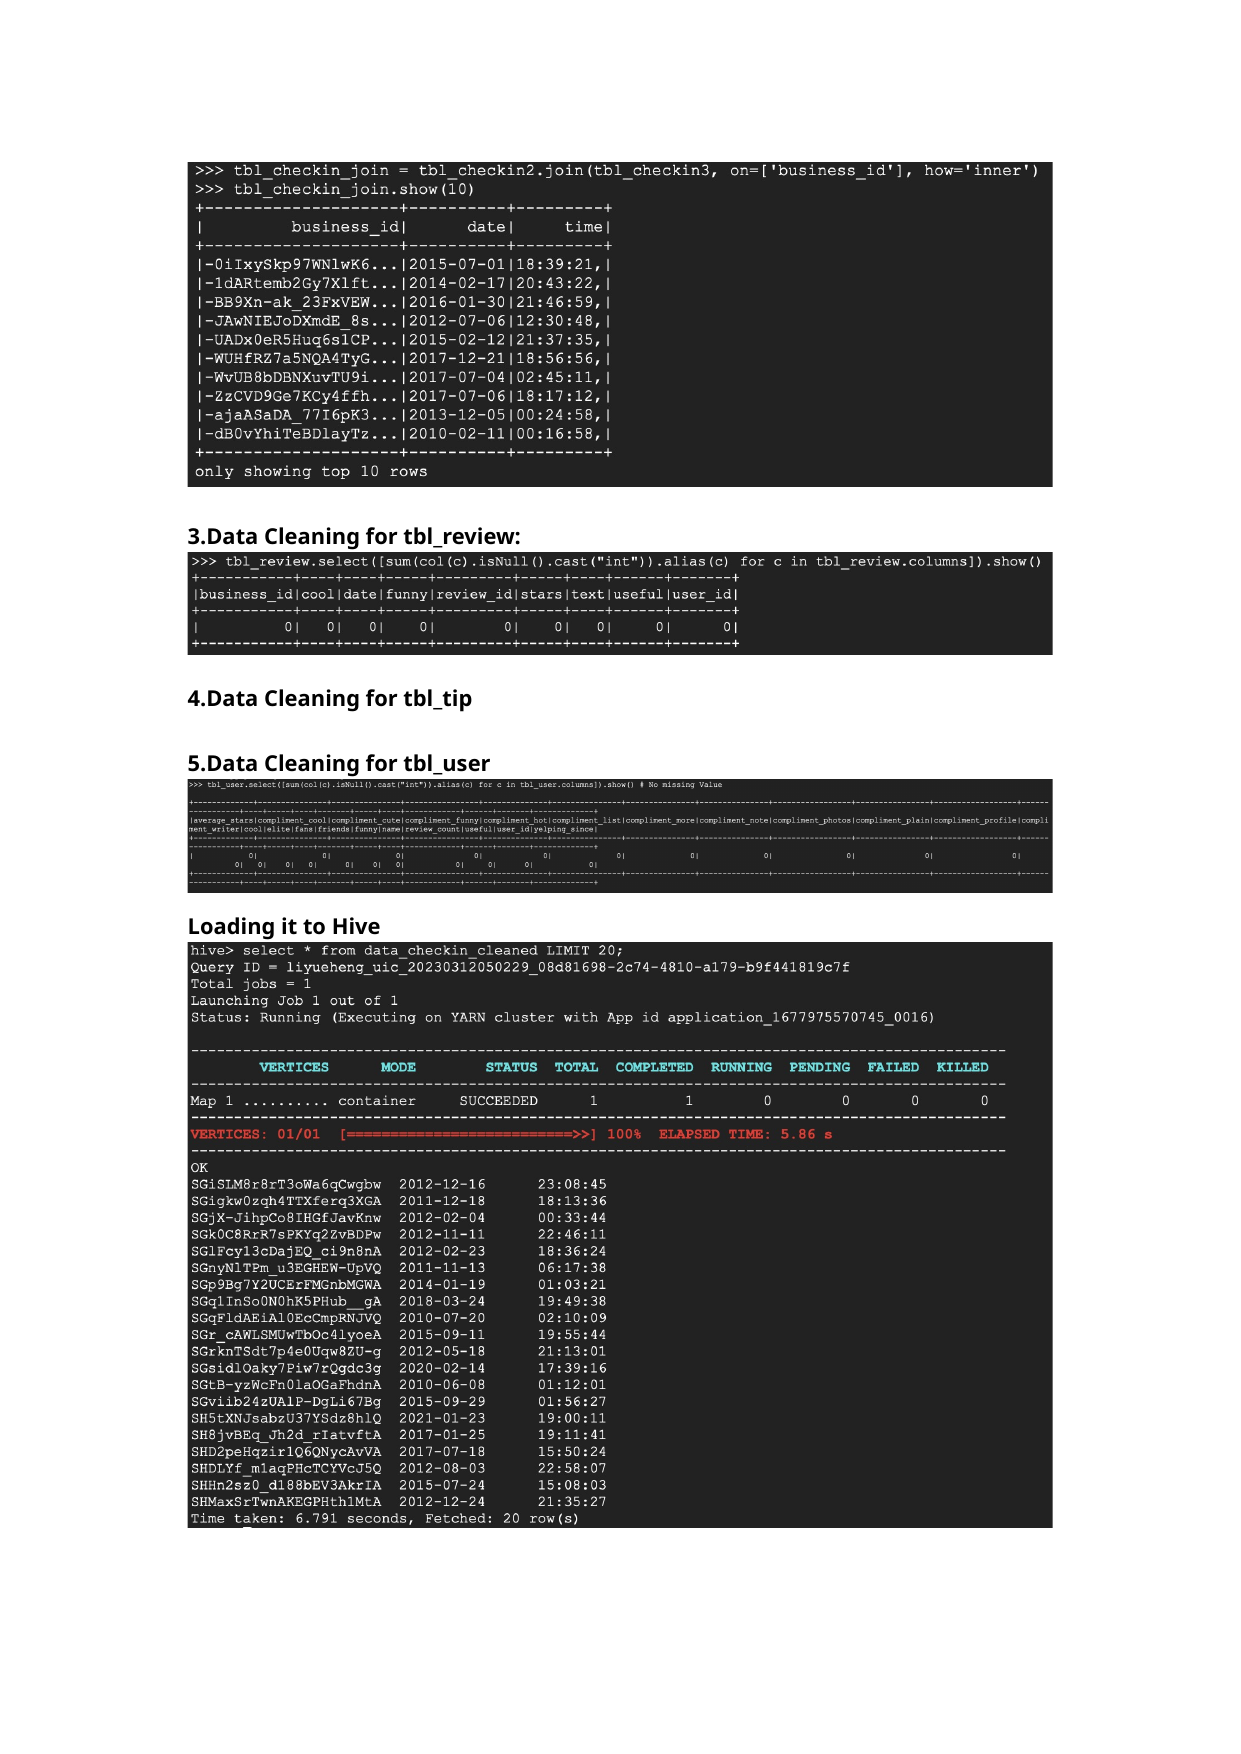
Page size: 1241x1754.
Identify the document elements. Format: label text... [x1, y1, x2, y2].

picture [187, 942, 1053, 1528]
picture [187, 162, 1053, 487]
picture [187, 779, 1053, 893]
text 3.Data Cleaning for tbl_review: [187, 519, 1053, 552]
text 4.Data Cleaning for tbl_tip [187, 682, 1053, 714]
picture [187, 552, 1053, 655]
text Loading it to Hive [187, 909, 1053, 942]
text 5.Data Cleaning for tbl_user [187, 747, 1053, 779]
